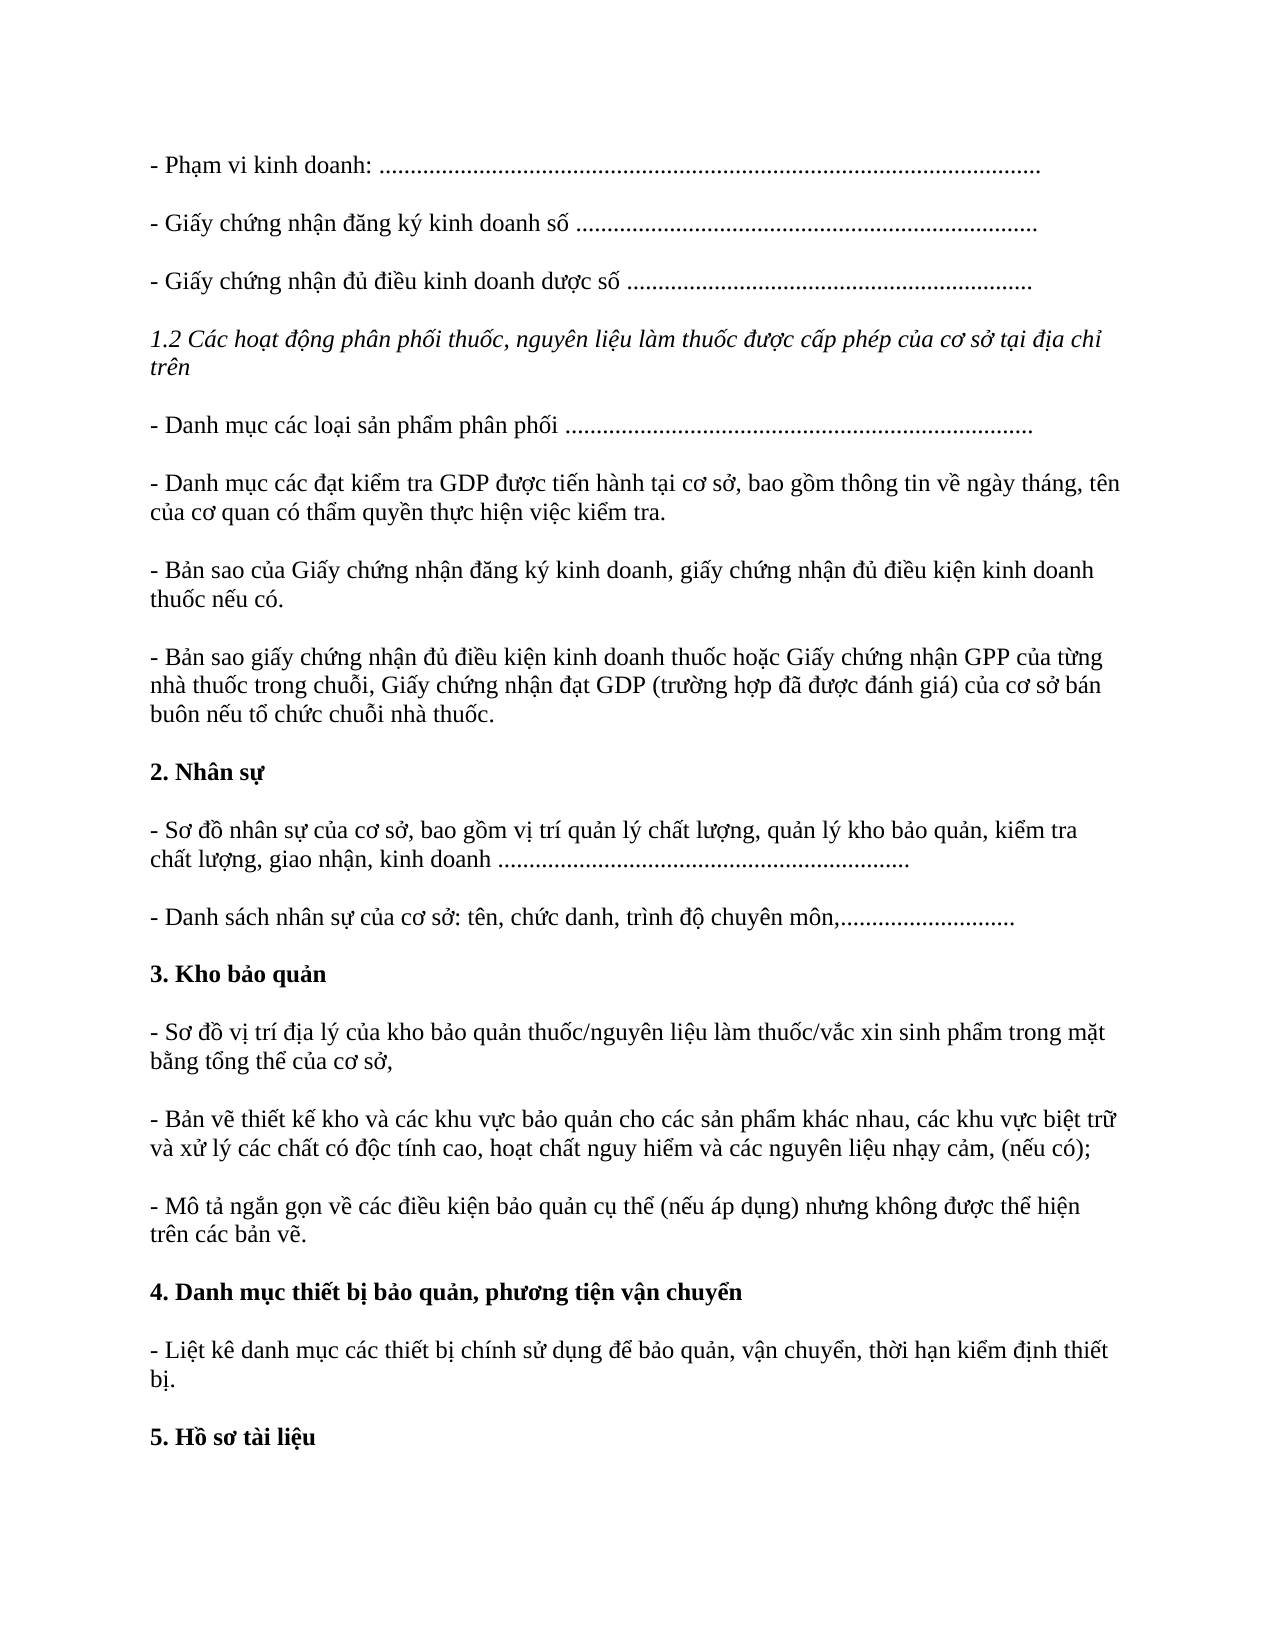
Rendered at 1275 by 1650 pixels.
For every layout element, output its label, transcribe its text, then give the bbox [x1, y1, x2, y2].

text - Giấy chứng nhận đủ điều kinh doanh dược số ................................................................. [150, 266, 1125, 294]
text - Bản sao giấy chứng nhận đủ điều kiện kinh doanh thuốc hoặc Giấy chứng nhận GPP của từng nhà thuốc trong chuỗi, Giấy chứng nhận đạt GDP (trường hợp đã được đánh giá) của cơ sở bán buôn nếu tổ chức chuỗi nhà thuốc. [150, 642, 1125, 728]
text 5. Hồ sơ tài liệu [150, 1422, 1125, 1451]
text - Danh mục các đạt kiểm tra GDP được tiến hành tại cơ sở, bao gồm thông tin về ngày tháng, tên của cơ quan có thẩm quyền thực hiện việc kiểm tra. [150, 468, 1125, 526]
text - Sơ đồ vị trí địa lý của kho bảo quản thuốc/nguyên liệu làm thuốc/vắc xin sinh phẩm trong mặt bằng tổng thể của cơ sở, [150, 1017, 1125, 1075]
text 1.2 Các hoạt động phân phối thuốc, nguyên liệu làm thuốc được cấp phép của cơ sở tại địa chỉ trên [150, 324, 1125, 381]
text - Liệt kê danh mục các thiết bị chính sử dụng để bảo quản, vận chuyển, thời hạn kiểm định thiết bị. [150, 1335, 1125, 1393]
text - Sơ đồ nhân sự của cơ sở, bao gồm vị trí quản lý chất lượng, quản lý kho bảo quản, kiểm tra chất lượng, giao nhận, kinh doanh .................................................................. [150, 815, 1125, 872]
text - Giấy chứng nhận đăng ký kinh doanh số .......................................................................... [150, 208, 1125, 237]
text - Phạm vi kinh doanh: .......................................................................................................... [150, 150, 1125, 179]
text - Danh mục các loại sản phẩm phân phối ........................................................................... [150, 410, 1125, 439]
text - Bản sao của Giấy chứng nhận đăng ký kinh doanh, giấy chứng nhận đủ điều kiện kinh doanh thuốc nếu có. [150, 555, 1125, 612]
text 2. Nhân sự [150, 757, 1125, 786]
text - Danh sách nhân sự của cơ sở: tên, chức danh, trình độ chuyên môn,............................ [150, 902, 1125, 930]
text 4. Danh mục thiết bị bảo quản, phương tiện vận chuyển [150, 1277, 1125, 1306]
text - Bản vẽ thiết kế kho và các khu vực bảo quản cho các sản phẩm khác nhau, các khu vực biệt trữ và xử lý các chất có độc tính cao, hoạt chất nguy hiểm và các nguyên liệu nhạy cảm, (nếu có); [150, 1104, 1125, 1162]
text 3. Kho bảo quản [150, 959, 1125, 988]
text - Mô tả ngắn gọn về các điều kiện bảo quản cụ thể (nếu áp dụng) nhưng không được thể hiện trên các bản vẽ. [150, 1191, 1125, 1248]
